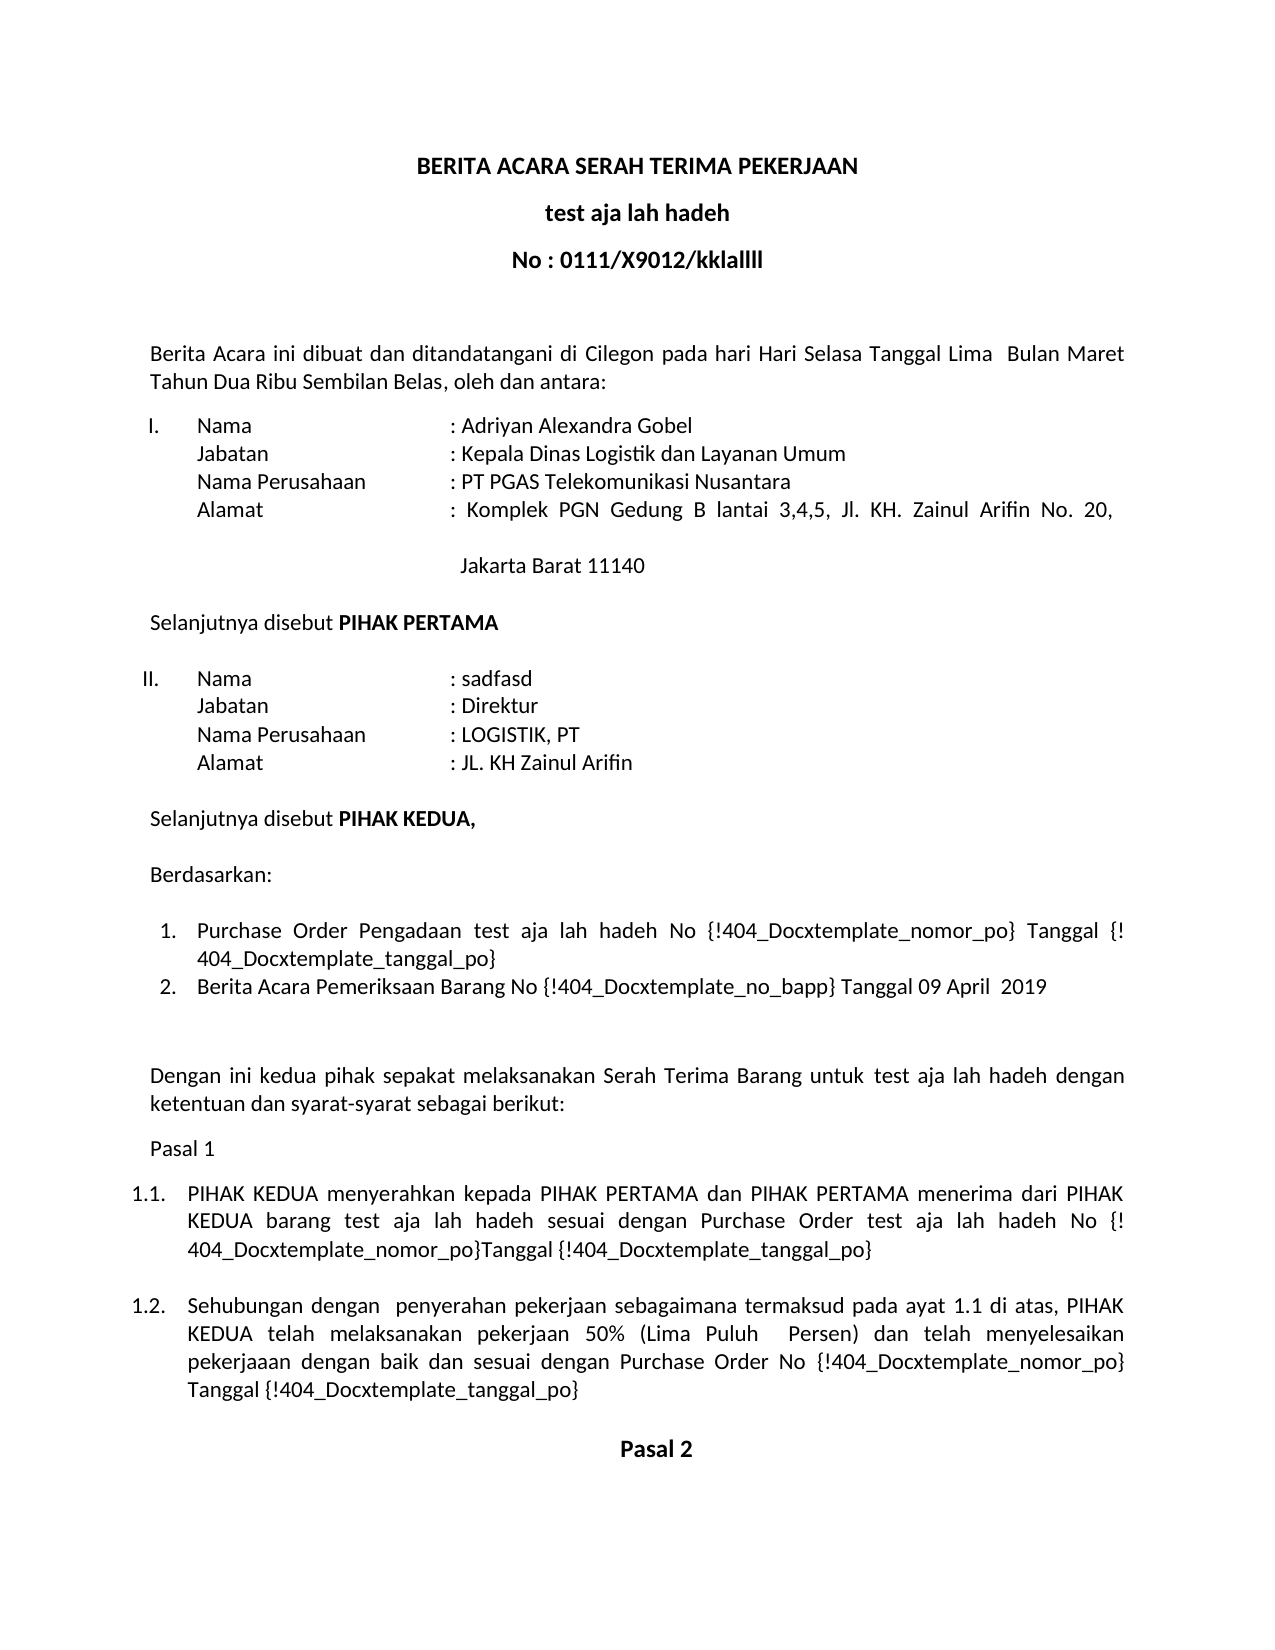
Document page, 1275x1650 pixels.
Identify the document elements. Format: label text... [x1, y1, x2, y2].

list Nama Perusahaan : PT PGAS Telekomunikasi Nusantara [197, 467, 1125, 496]
text Dengan ini kedua pihak sepakat melaksanakan Serah Terima Barang untuk test aja lah hadeh dengan ketentuan dan syarat-syarat sebagai berikut: [150, 1061, 1125, 1117]
list Purchase Order Pengadaan test aja lah hadeh No {!404_Docxtemplate_nomor_po} Tanggal {!404_Docxtemplate_tanggal_po} [159, 916, 1125, 972]
text test aja lah hadeh [150, 197, 1125, 228]
text No : 0111/X9012/kklallll [150, 244, 1125, 275]
list Berita Acara Pemeriksaan Barang No {!404_Docxtemplate_no_bapp} Tanggal 09 April 2019 [159, 972, 1125, 1000]
list Selanjutnya disebut PIHAK KEDUA, [150, 804, 1125, 832]
list Nama Perusahaan : LOGISTIK, PT [197, 720, 1125, 748]
list PIHAK KEDUA menyerahkan kepada PIHAK PERTAMA dan PIHAK PERTAMA menerima dari PIHAK KEDUA barang test aja lah hadeh sesuai dengan Purchase Order test aja lah hadeh No {!404_Docxtemplate_nomor_po} Tanggal {!404_Docxtemplate_tanggal_po} [131, 1179, 1125, 1263]
list Nama : Adriyan Alexandra Gobel [159, 411, 1125, 439]
list Jakarta Barat 11140 [197, 552, 1125, 579]
list Pasal 2 [187, 1433, 1125, 1464]
list Sehubungan dengan penyerahan pekerjaan sebagaimana termaksud pada ayat 1.1 di atas, PIHAK KEDUA telah melaksanakan pekerjaan 50% (Lima Puluh Persen) dan telah menyelesaikan pekerjaaan dengan baik dan sesuai dengan Purchase Order No {!404_Docxtemplate_nomor_po} Tanggal {!404_Docxtemplate_tanggal_po} [131, 1291, 1125, 1403]
text Pasal 1 [150, 1134, 1125, 1162]
list Jabatan : Kepala Dinas Logistik dan Layanan Umum [197, 439, 1125, 467]
list Jabatan : Direktur [197, 692, 1125, 720]
list Alamat : JL. KH Zainul Arifin [197, 748, 1125, 776]
text Berita Acara ini dibuat dan ditandatangani di Cilegon pada hari Hari Selasa Tanggal Lima Bulan Maret Tahun Dua Ribu Sembilan Belas , oleh dan antara: [150, 339, 1125, 395]
list Alamat : Komplek PGN Gedung B lantai 3,4,5, Jl. KH. Zainul Arifin No. 20, [197, 496, 1125, 552]
list Nama : sadfasd [159, 664, 1125, 692]
list Selanjutnya disebut PIHAK PERTAMA [150, 608, 1125, 636]
list Berdasarkan: [150, 860, 1125, 888]
text BERITA ACARA SERAH TERIMA PEKERJAAN [150, 150, 1125, 181]
